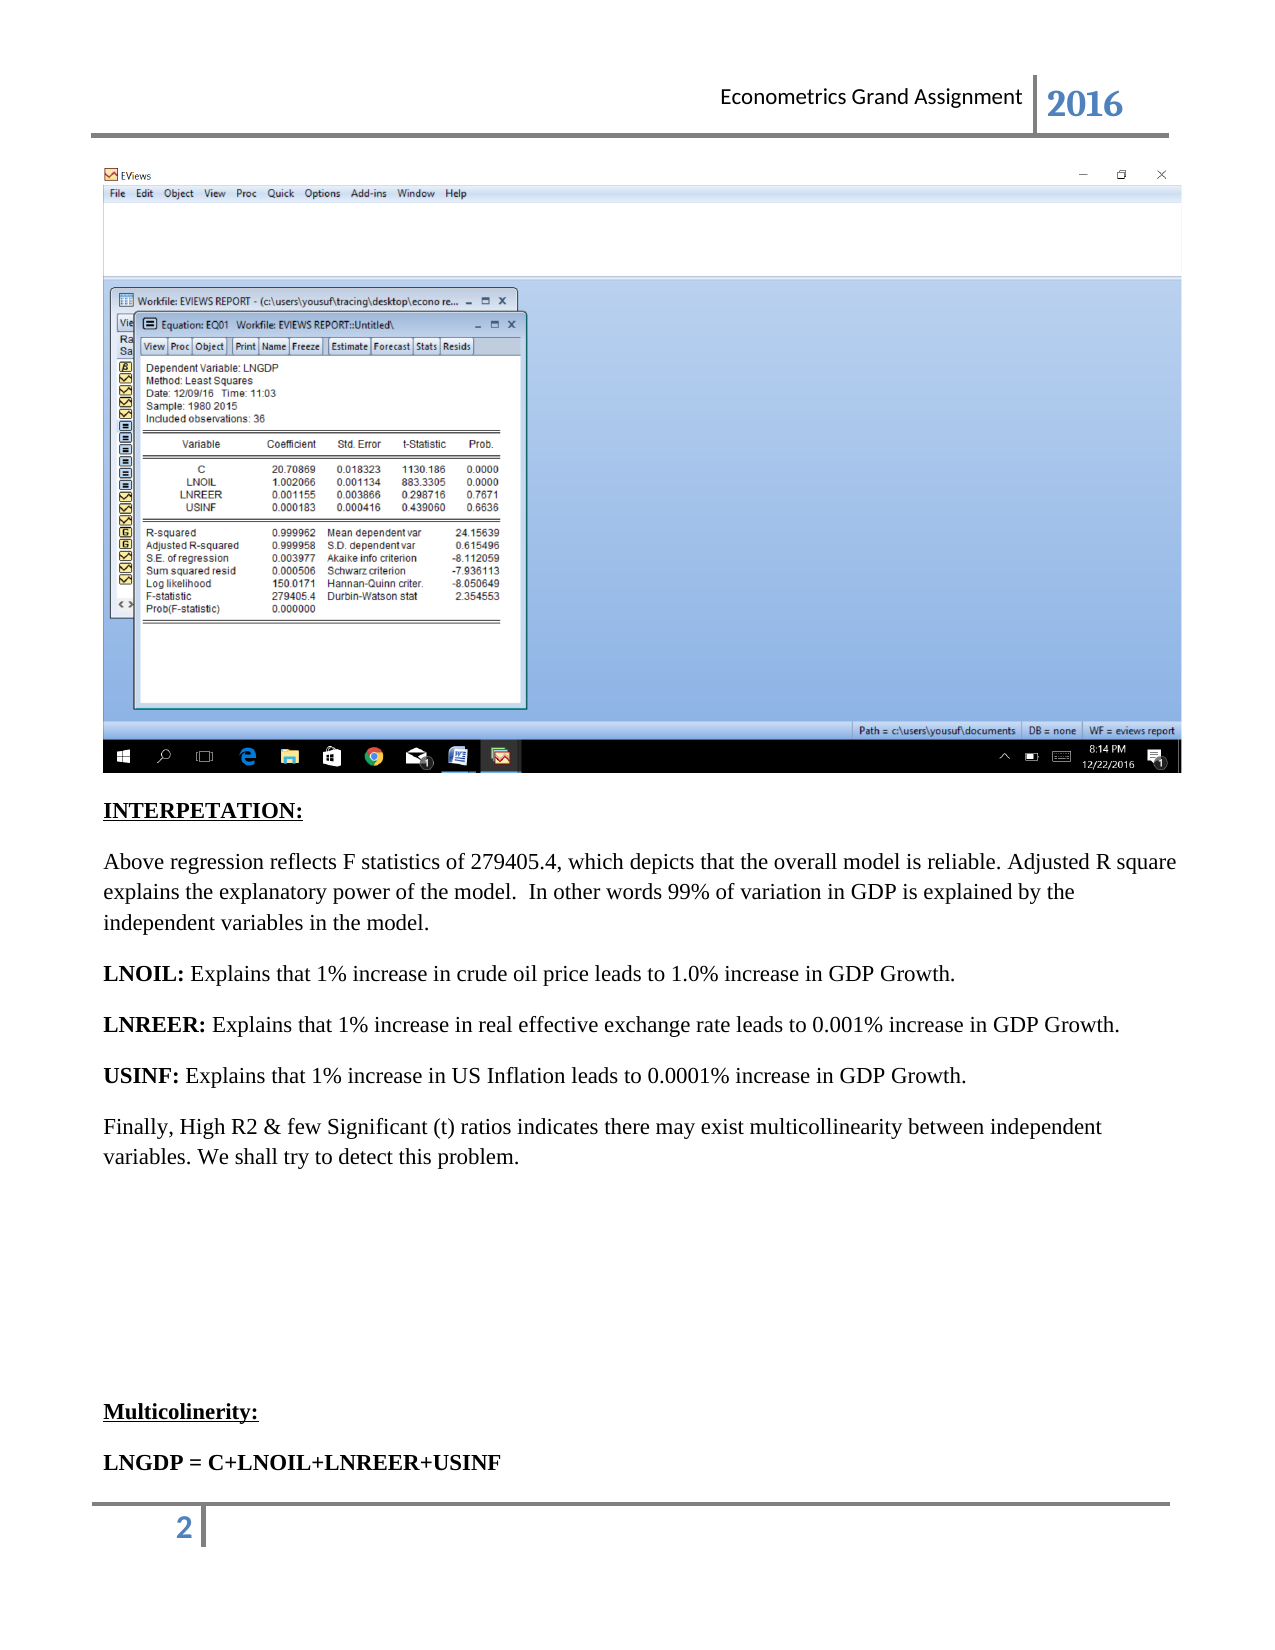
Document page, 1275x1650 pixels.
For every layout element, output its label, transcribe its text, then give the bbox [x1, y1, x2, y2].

text Above regression reflects F statistics of 279405.4, which depicts that the overall model is reliable. Adjusted R square explains the explanatory power of the model. In other words 99% of variation in GDP is explained by the independent variables in the model. [103, 848, 1181, 935]
picture [103, 165, 1182, 773]
text LNGDP = C+LNOIL+LNREER+USINF [103, 1449, 1181, 1476]
text LNOIL: Explains that 1% increase in crude oil price leads to 1.0% increase in GDP Growth. [103, 960, 1181, 986]
text INTERPETATION: [103, 797, 1181, 823]
text Multicolinerity: [103, 1398, 1181, 1424]
text USINF: Explains that 1% increase in US Inflation leads to 0.0001% increase in GDP Growth. [103, 1062, 1181, 1088]
text LNREER: Explains that 1% increase in real effective exchange rate leads to 0.001% increase in GDP Growth. [103, 1011, 1181, 1037]
text Finally, High R2 & few Significant (t) ratios indicates there may exist multicollinearity between independent variables. We shall try to detect this problem. [103, 1113, 1181, 1169]
